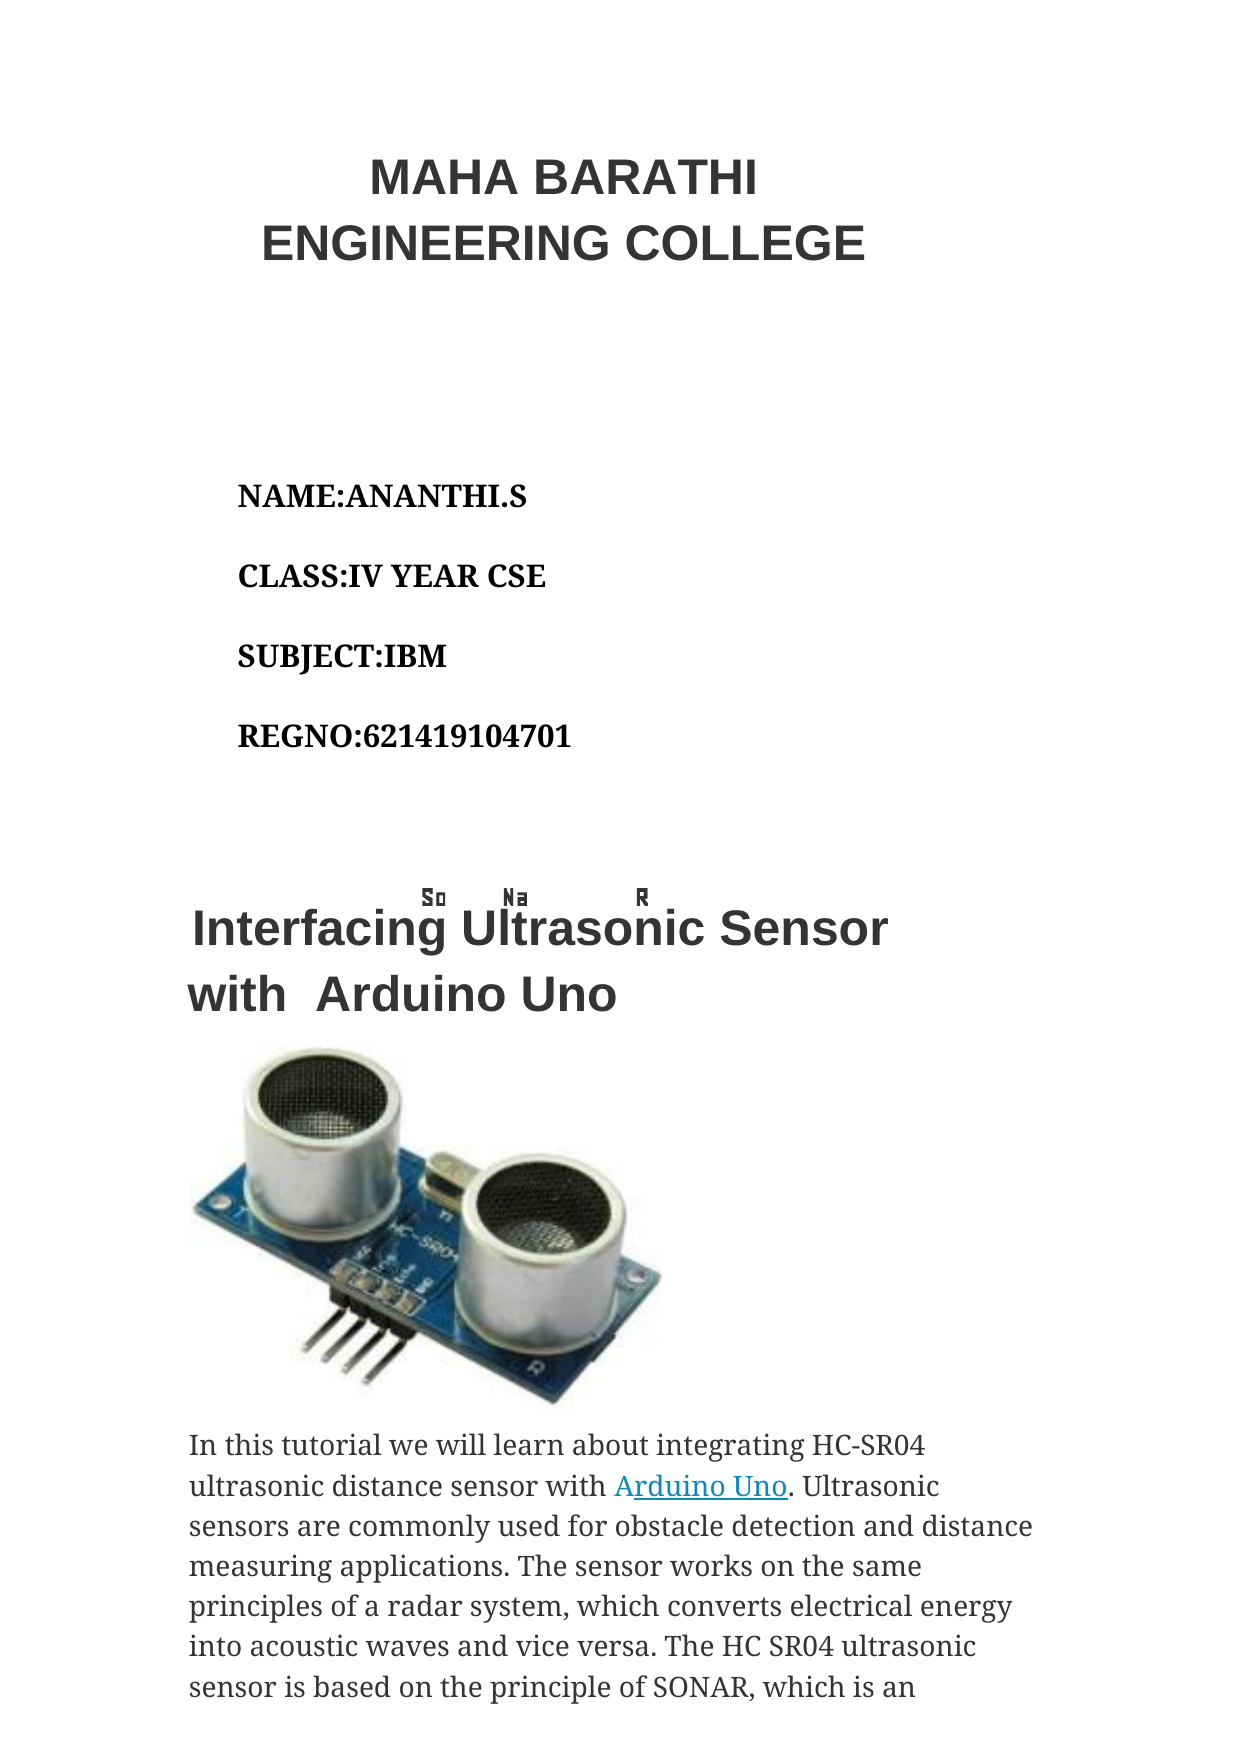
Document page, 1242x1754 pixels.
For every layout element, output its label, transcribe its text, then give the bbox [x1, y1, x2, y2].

picture [190, 1046, 664, 1409]
title MAHA BARATHI ENGINEERING COLLEGE [237, 147, 889, 271]
subtitle CLASS:IV YEAR CSE [237, 554, 1069, 597]
title Interfacing Ultrasonic Sensor with Arduino Uno [187, 898, 889, 1022]
subtitle REGNO:621419104701 [237, 714, 1069, 757]
picture [422, 888, 446, 898]
subtitle SUBJECT:IBM [237, 634, 1069, 677]
picture [503, 888, 527, 898]
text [189, 1059, 1038, 1705]
picture [636, 888, 648, 898]
subtitle NAME:ANANTHI.S [237, 474, 1069, 517]
